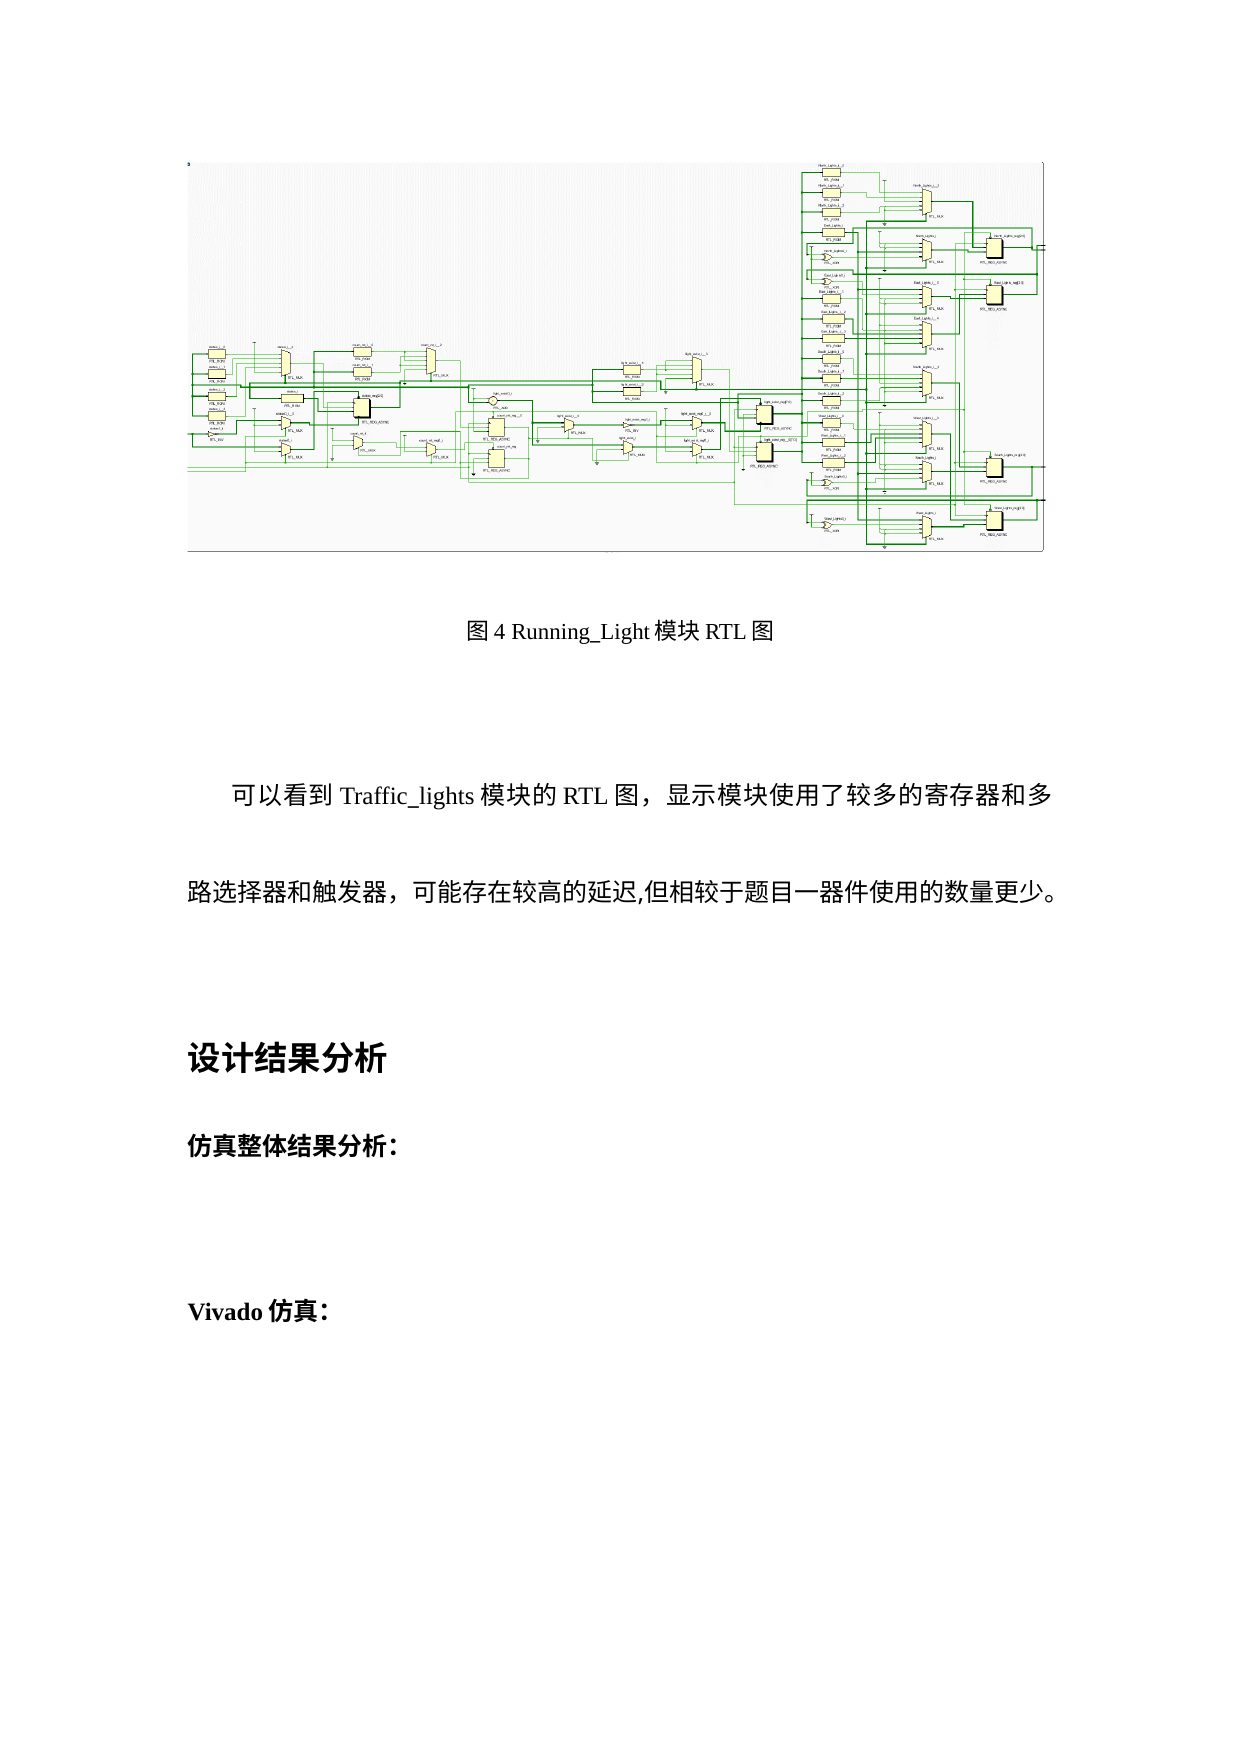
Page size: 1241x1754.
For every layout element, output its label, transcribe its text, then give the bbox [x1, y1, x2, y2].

text 图4 Running_Light模块RTL图 [187, 597, 1053, 662]
picture [187, 162, 1053, 553]
text Vivado仿真： [187, 1277, 1053, 1342]
text 可以看到Traffic_lights模块的RTL图，显示模块使用了较多的寄存器和多路选择器和触发器，可能存在较高的延迟,但相较于题目一器件使用的数量更少。 [187, 761, 1053, 923]
text 设计结果分析 [187, 1023, 1053, 1088]
text 仿真整体结果分析： [187, 1112, 1053, 1177]
